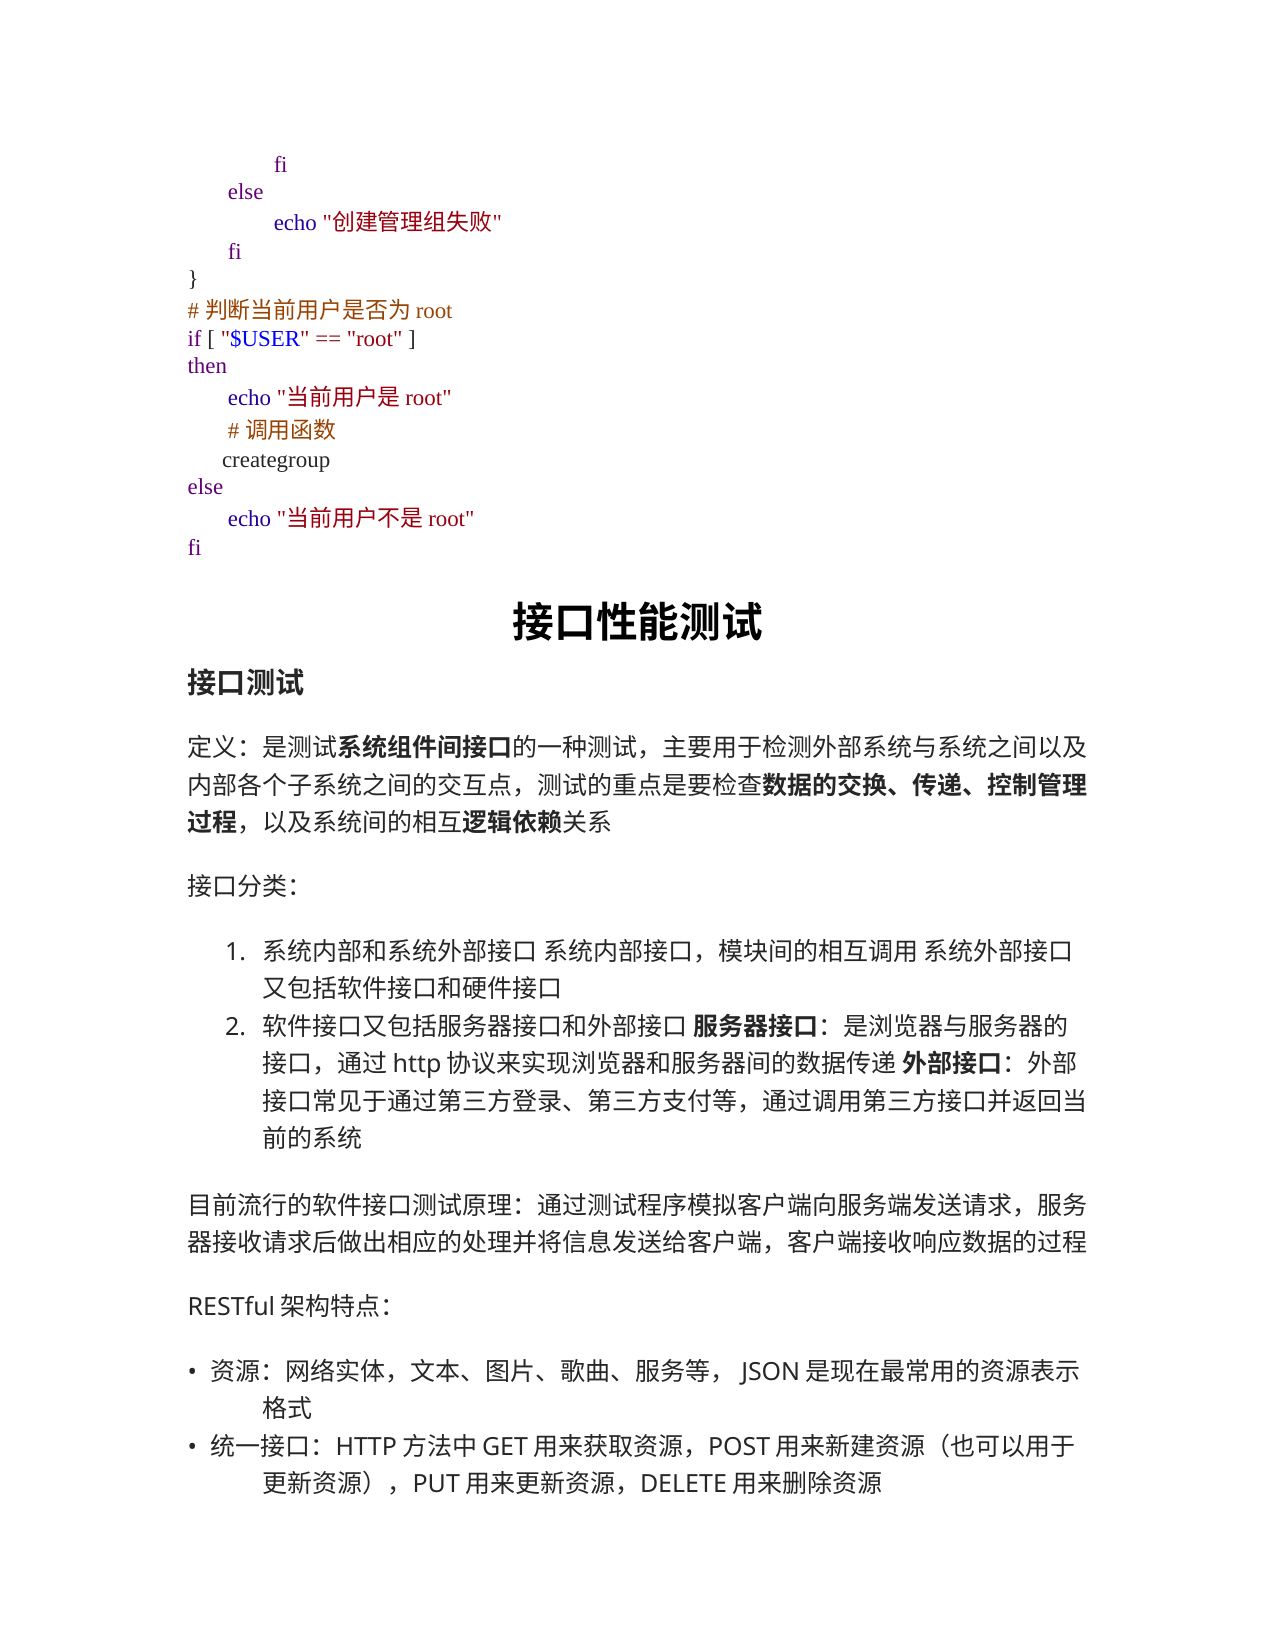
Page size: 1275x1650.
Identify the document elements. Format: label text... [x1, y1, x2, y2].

text } [187, 264, 1087, 292]
list 资源：网络实体，文本、图片、歌曲、服务等， JSON是现在最常用的资源表示格式 [187, 1350, 1087, 1425]
text else [187, 472, 1087, 499]
text fi [187, 237, 1087, 264]
list 统一接口：HTTP方法中GET用来获取资源，POST用来新建资源（也可以用于更新资源），PUT用来更新资源，DELETE用来删除资源 [187, 1425, 1087, 1500]
text fi [187, 150, 1087, 177]
text echo "当前用户不是root" [187, 499, 1087, 533]
text RESTful架构特点： [187, 1286, 1087, 1323]
text else [187, 177, 1087, 204]
text then [187, 352, 1087, 379]
text 接口分类： [187, 866, 1087, 903]
text echo "创建管理组失败" [187, 204, 1087, 237]
text if [ "$USER" == "root" ] [187, 325, 1087, 352]
text 定义：是测试系统组件间接口的一种测试，主要用于检测外部系统与系统之间以及内部各个子系统之间的交互点，测试的重点是要检查数据的交换、传递、控制管理过程，以及系统间的相互逻辑依赖关系 [187, 726, 1087, 839]
list 软件接口又包括服务器接口和外部接口 服务器接口：是浏览器与服务器的接口，通过http协议来实现浏览器和服务器间的数据传递 外部接口：外部接口常见于通过第三方登录、第三方支付等，通过调用第三方接口并返回当前的系统 [225, 1005, 1087, 1155]
text 接口性能测试 [187, 589, 1087, 649]
text # 调用函数 [187, 412, 1087, 445]
text creategroup [187, 445, 1087, 472]
text fi [187, 533, 1087, 560]
text # 判断当前用户是否为root [187, 292, 1087, 325]
text 接口测试 [187, 649, 1087, 701]
text echo "当前用户是root" [187, 379, 1087, 412]
list 系统内部和系统外部接口 系统内部接口，模块间的相互调用 系统外部接口又包括软件接口和硬件接口 [225, 930, 1087, 1005]
text 目前流行的软件接口测试原理：通过测试程序模拟客户端向服务端发送请求，服务器接收请求后做出相应的处理并将信息发送给客户端，客户端接收响应数据的过程 [187, 1184, 1087, 1259]
